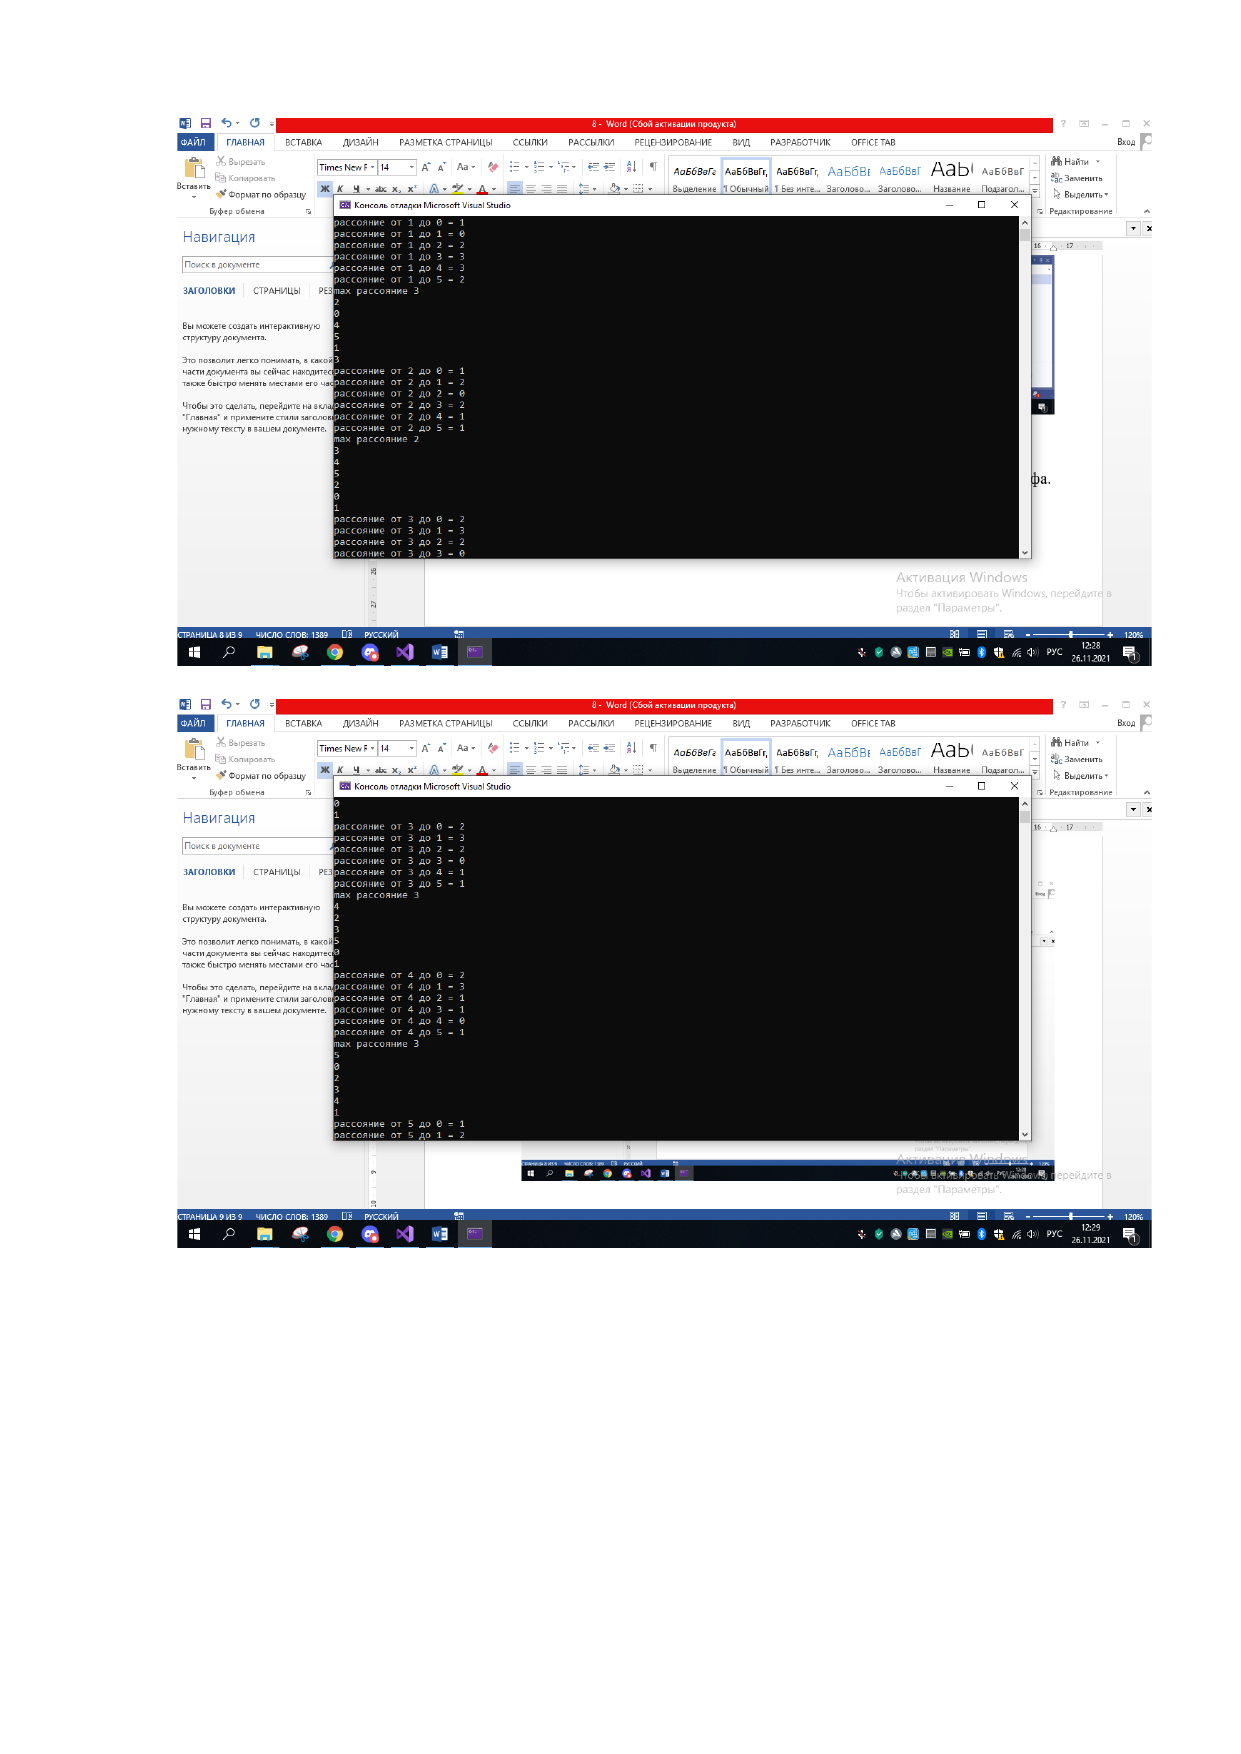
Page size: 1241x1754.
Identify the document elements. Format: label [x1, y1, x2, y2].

picture [177, 118, 1152, 666]
picture [177, 699, 1152, 1248]
